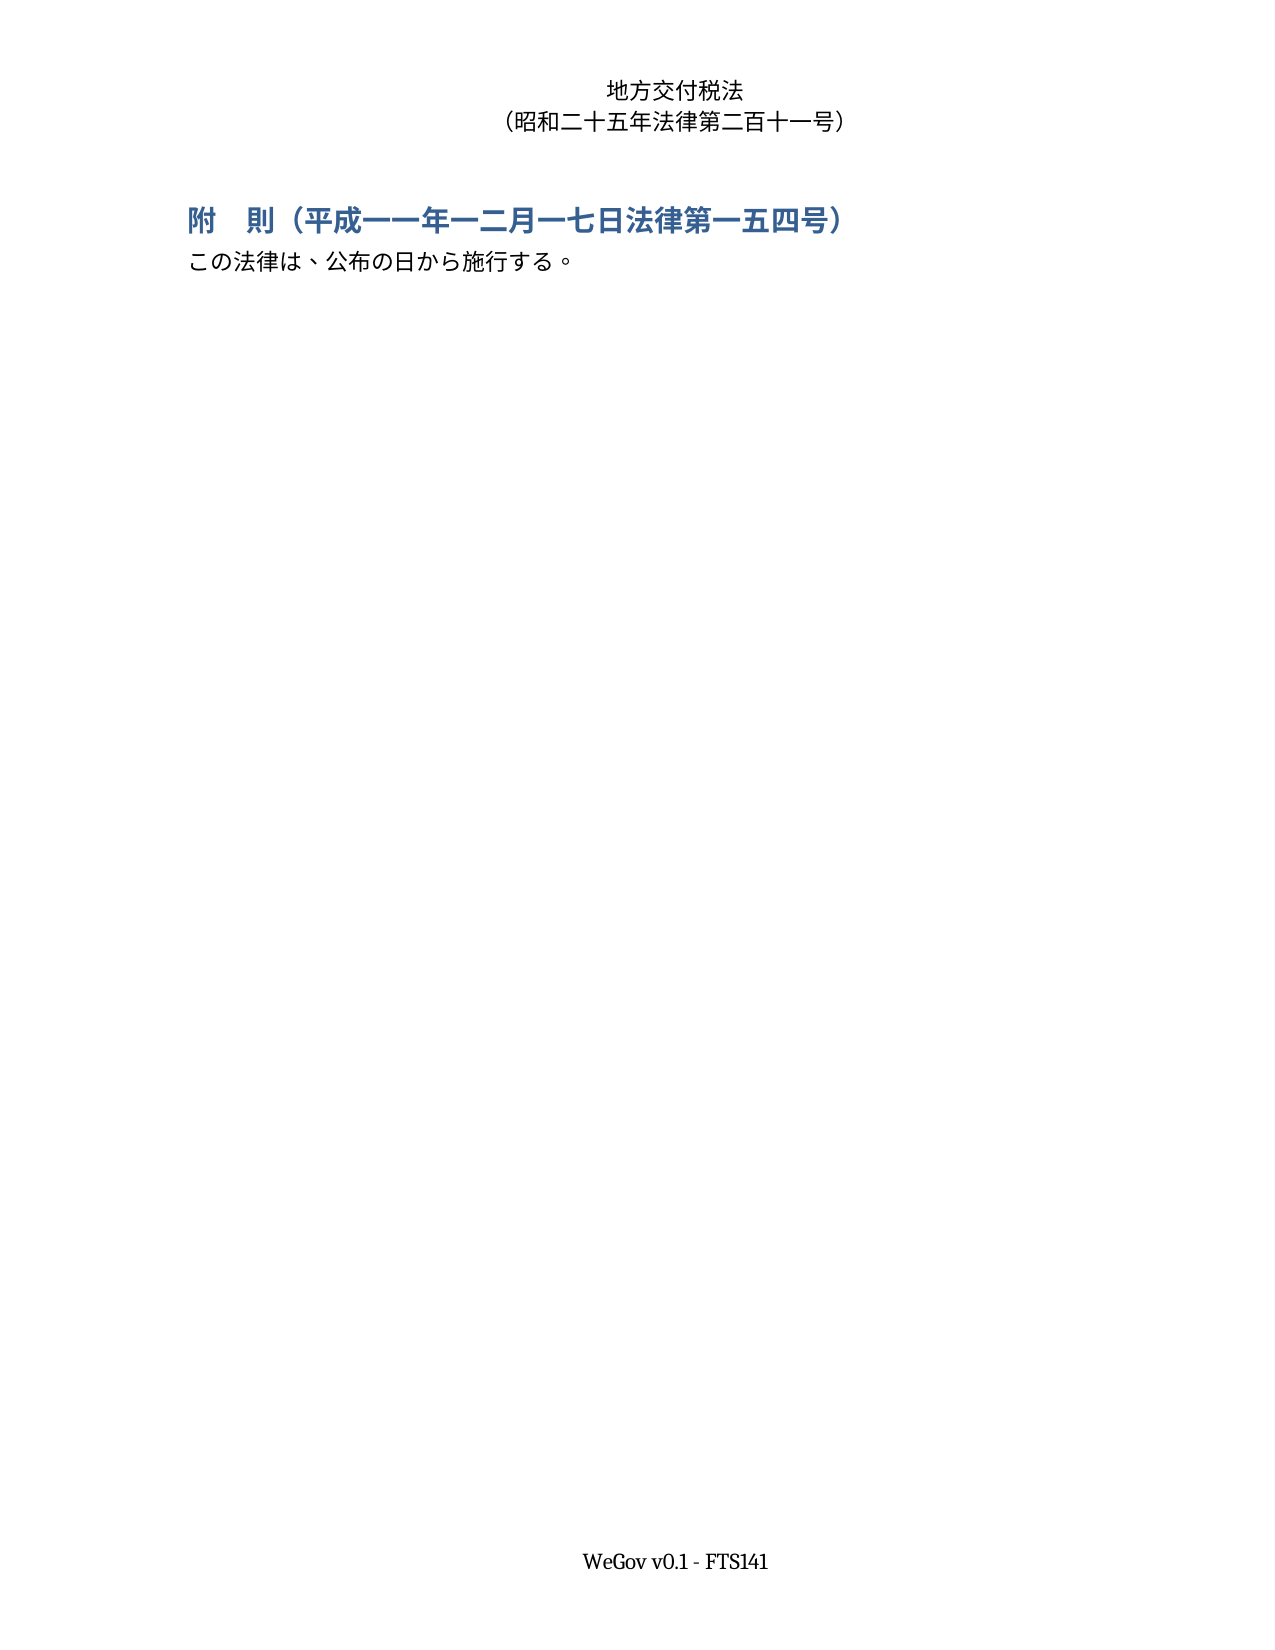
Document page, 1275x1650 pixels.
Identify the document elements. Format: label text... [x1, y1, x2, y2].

text この法律は、公布の日から施行する。 [187, 246, 1087, 277]
subtitle 附 則（平成一一年一二月一七日法律第一五四号） [187, 200, 1087, 240]
